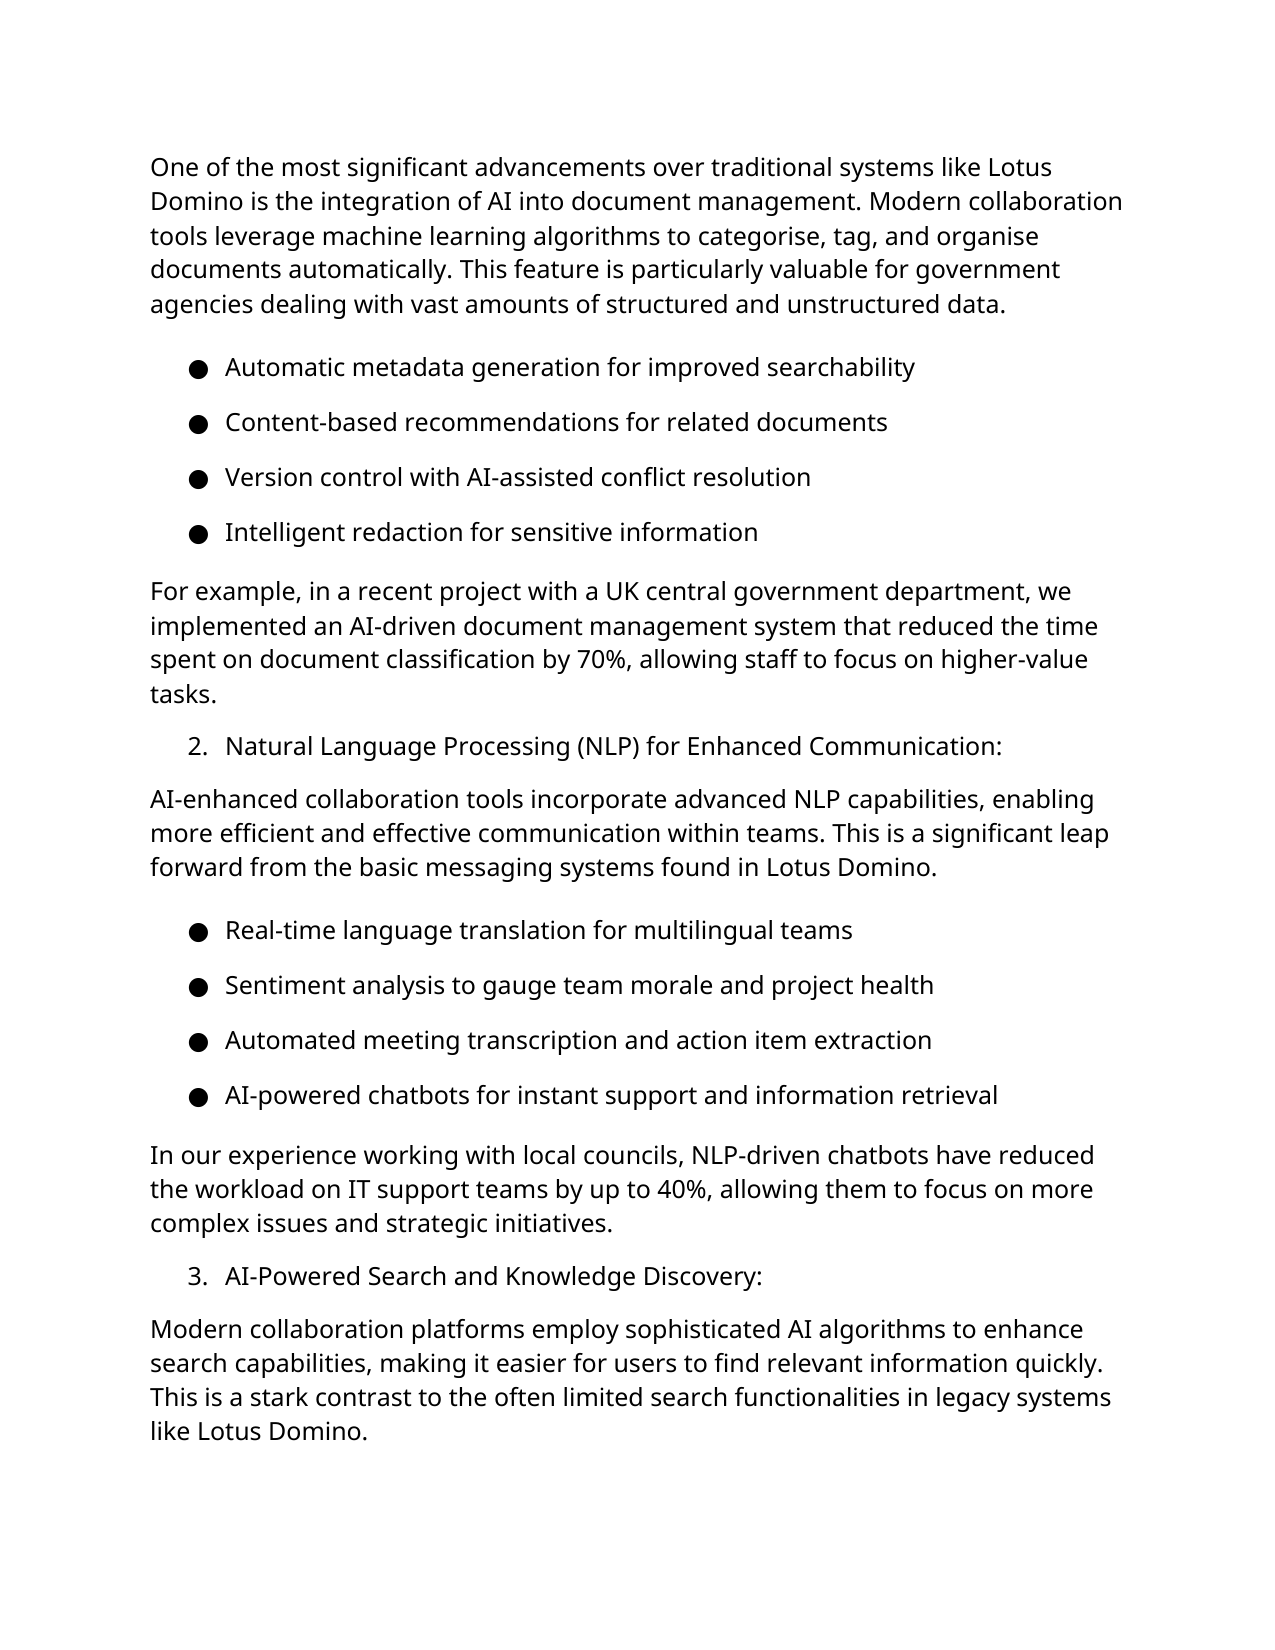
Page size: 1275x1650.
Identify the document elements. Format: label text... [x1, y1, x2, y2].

text AI-enhanced collaboration tools incorporate advanced NLP capabilities, enabling more efficient and effective communication within teams. This is a significant leap forward from the basic messaging systems found in Lotus Domino. [150, 782, 1125, 884]
list Version control with AI-assisted conflict resolution [187, 449, 1125, 500]
list Intelligent redaction for sensitive information [187, 504, 1125, 555]
list Natural Language Processing (NLP) for Enhanced Communication: [187, 729, 1125, 763]
text One of the most significant advancements over traditional systems like Lotus Domino is the integration of AI into document management. Modern collaboration tools leverage machine learning algorithms to categorise, tag, and organise documents automatically. This feature is particularly valuable for government agencies dealing with vast amounts of structured and unstructured data. [150, 150, 1125, 320]
list AI-Powered Search and Knowledge Discovery: [187, 1259, 1125, 1293]
list Automatic metadata generation for improved searchability [187, 339, 1125, 390]
list Automated meeting transcription and action item extraction [187, 1013, 1125, 1064]
text In our experience working with local councils, NLP-driven chatbots have reduced the workload on IT support teams by up to 40%, allowing them to focus on more complex issues and strategic initiatives. [150, 1138, 1125, 1240]
list Real-time language translation for multilingual teams [187, 903, 1125, 954]
list Content-based recommendations for related documents [187, 394, 1125, 445]
list AI-powered chatbots for instant support and information retrieval [187, 1068, 1125, 1119]
text For example, in a recent project with a UK central government department, we implemented an AI-driven document management system that reduced the time spent on document classification by 70%, allowing staff to focus on higher-value tasks. [150, 574, 1125, 710]
list Sentiment analysis to gauge team morale and project health [187, 958, 1125, 1009]
text Modern collaboration platforms employ sophisticated AI algorithms to enhance search capabilities, making it easier for users to find relevant information quickly. This is a stark contrast to the often limited search functionalities in legacy systems like Lotus Domino. [150, 1312, 1125, 1448]
